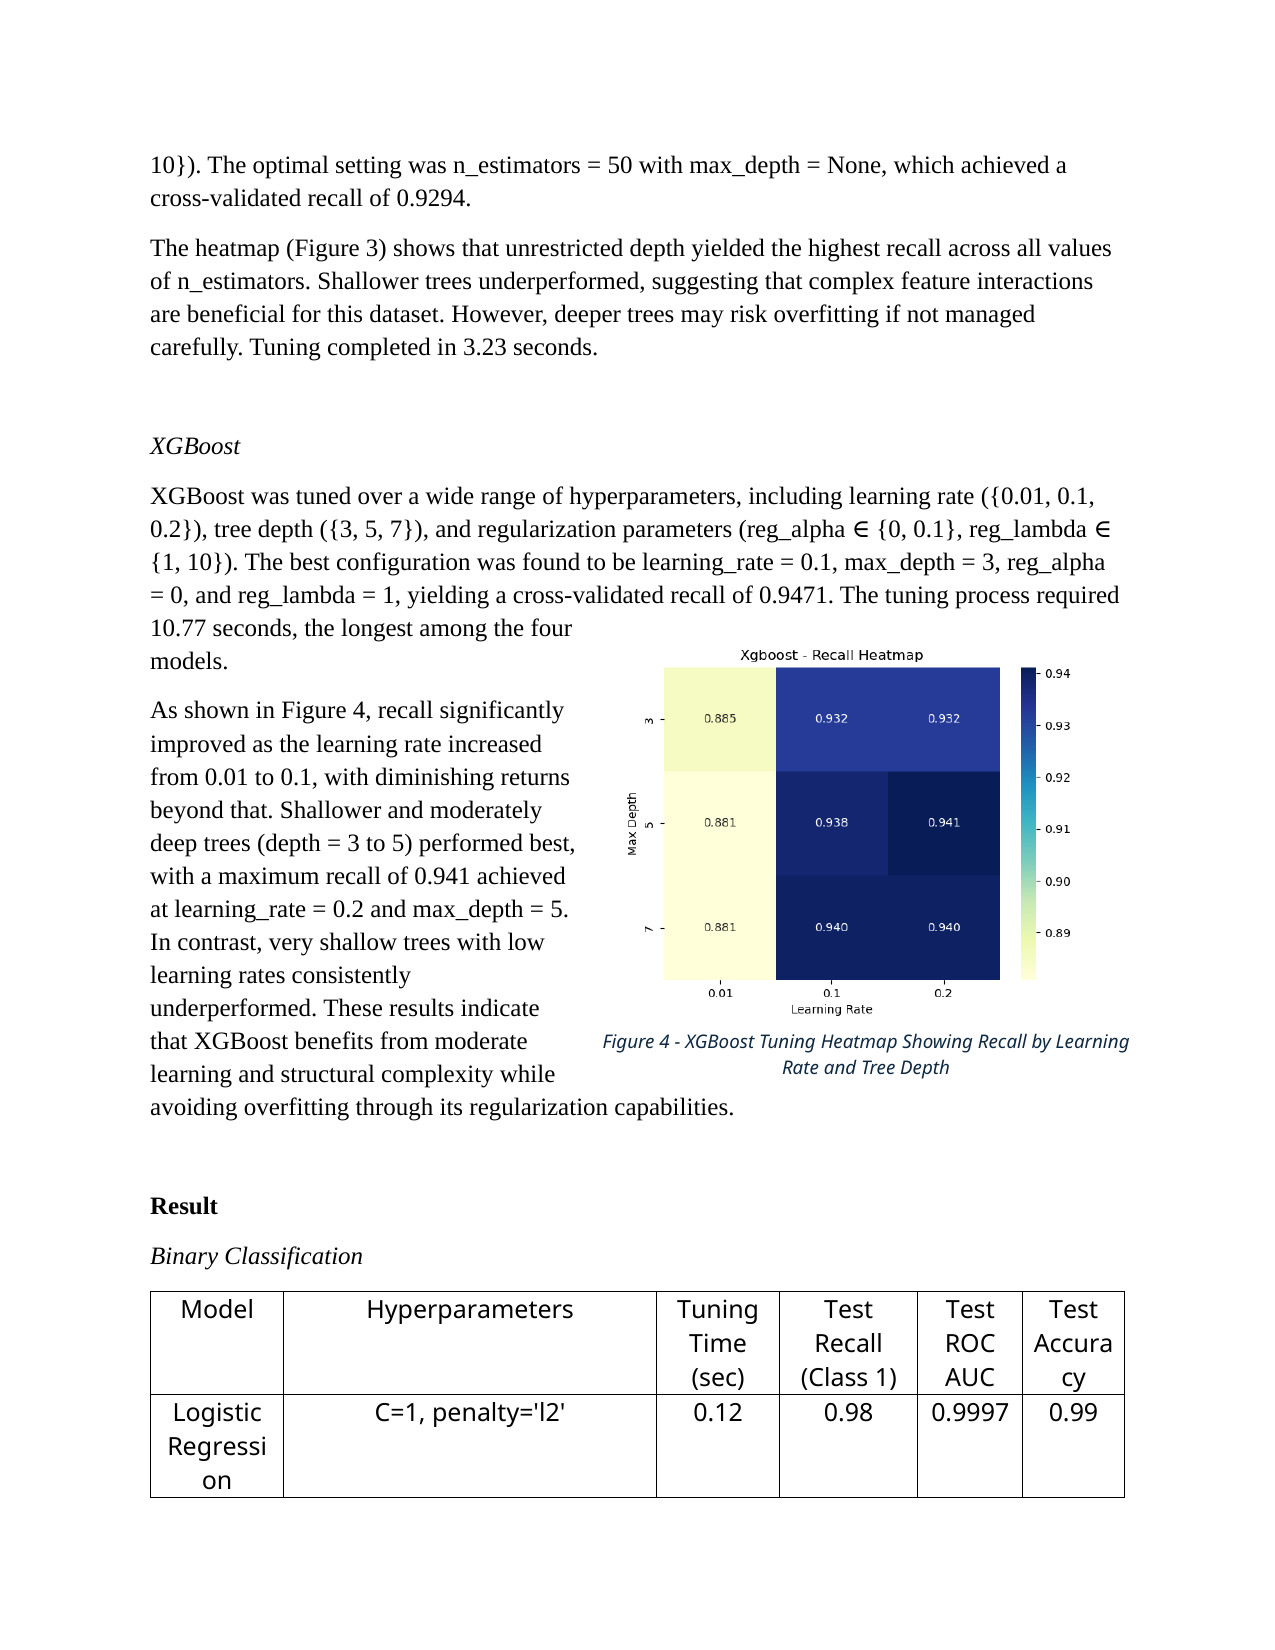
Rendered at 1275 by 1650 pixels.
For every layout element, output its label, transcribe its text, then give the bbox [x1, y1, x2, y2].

table_header Tuning Time (sec) [657, 1292, 779, 1394]
table_header Model [151, 1292, 283, 1394]
table_cell Logistic Regression [151, 1395, 283, 1497]
table_header Hyperparameters [284, 1292, 656, 1394]
text Result [150, 1191, 1125, 1220]
text Binary Classification [150, 1241, 1125, 1270]
text XGBoost [150, 431, 1125, 460]
table_header Test Recall (Class 1) [780, 1292, 917, 1394]
table_cell C=1, penalty='l2' [284, 1395, 656, 1497]
table_header Test Accuracy [1023, 1292, 1124, 1394]
table_cell 0.99 [1023, 1395, 1124, 1497]
table_cell 0.12 [657, 1395, 779, 1497]
text XGBoost was tuned over a wide range of hyperparameters, including learning rate ({0.01, 0.1, 0.2}), tree depth ({3, 5, 7}), and regularization parameters (reg_alpha ∈ {0, 0.1}, reg_lambda ∈ {1, 10}). The best configuration was found to be learning_rate = 0.1, max_depth = 3, reg_alpha = 0, and reg_lambda = 1, yielding a cross-validated recall of 0.9471. The tuning process required 10.77 seconds, the longest among the four models. [150, 481, 1125, 675]
text As shown in Figure 4, recall significantly improved as the learning rate increased from 0.01 to 0.1, with diminishing returns beyond that. Shallower and moderately deep trees (depth = 3 to 5) performed best, with a maximum recall of 0.941 achieved at learning_rate = 0.2 and max_depth = 5. In contrast, very shallow trees with low learning rates consistently underperformed. These results indicate that XGBoost benefits from moderate learning and structural complexity while avoiding overfitting through its regularization capabilities. [150, 696, 1125, 1121]
table_cell 0.98 [780, 1395, 917, 1497]
table_header Test ROC AUC [918, 1292, 1022, 1394]
table_cell 0.9997 [918, 1395, 1022, 1497]
picture [596, 618, 1137, 1024]
